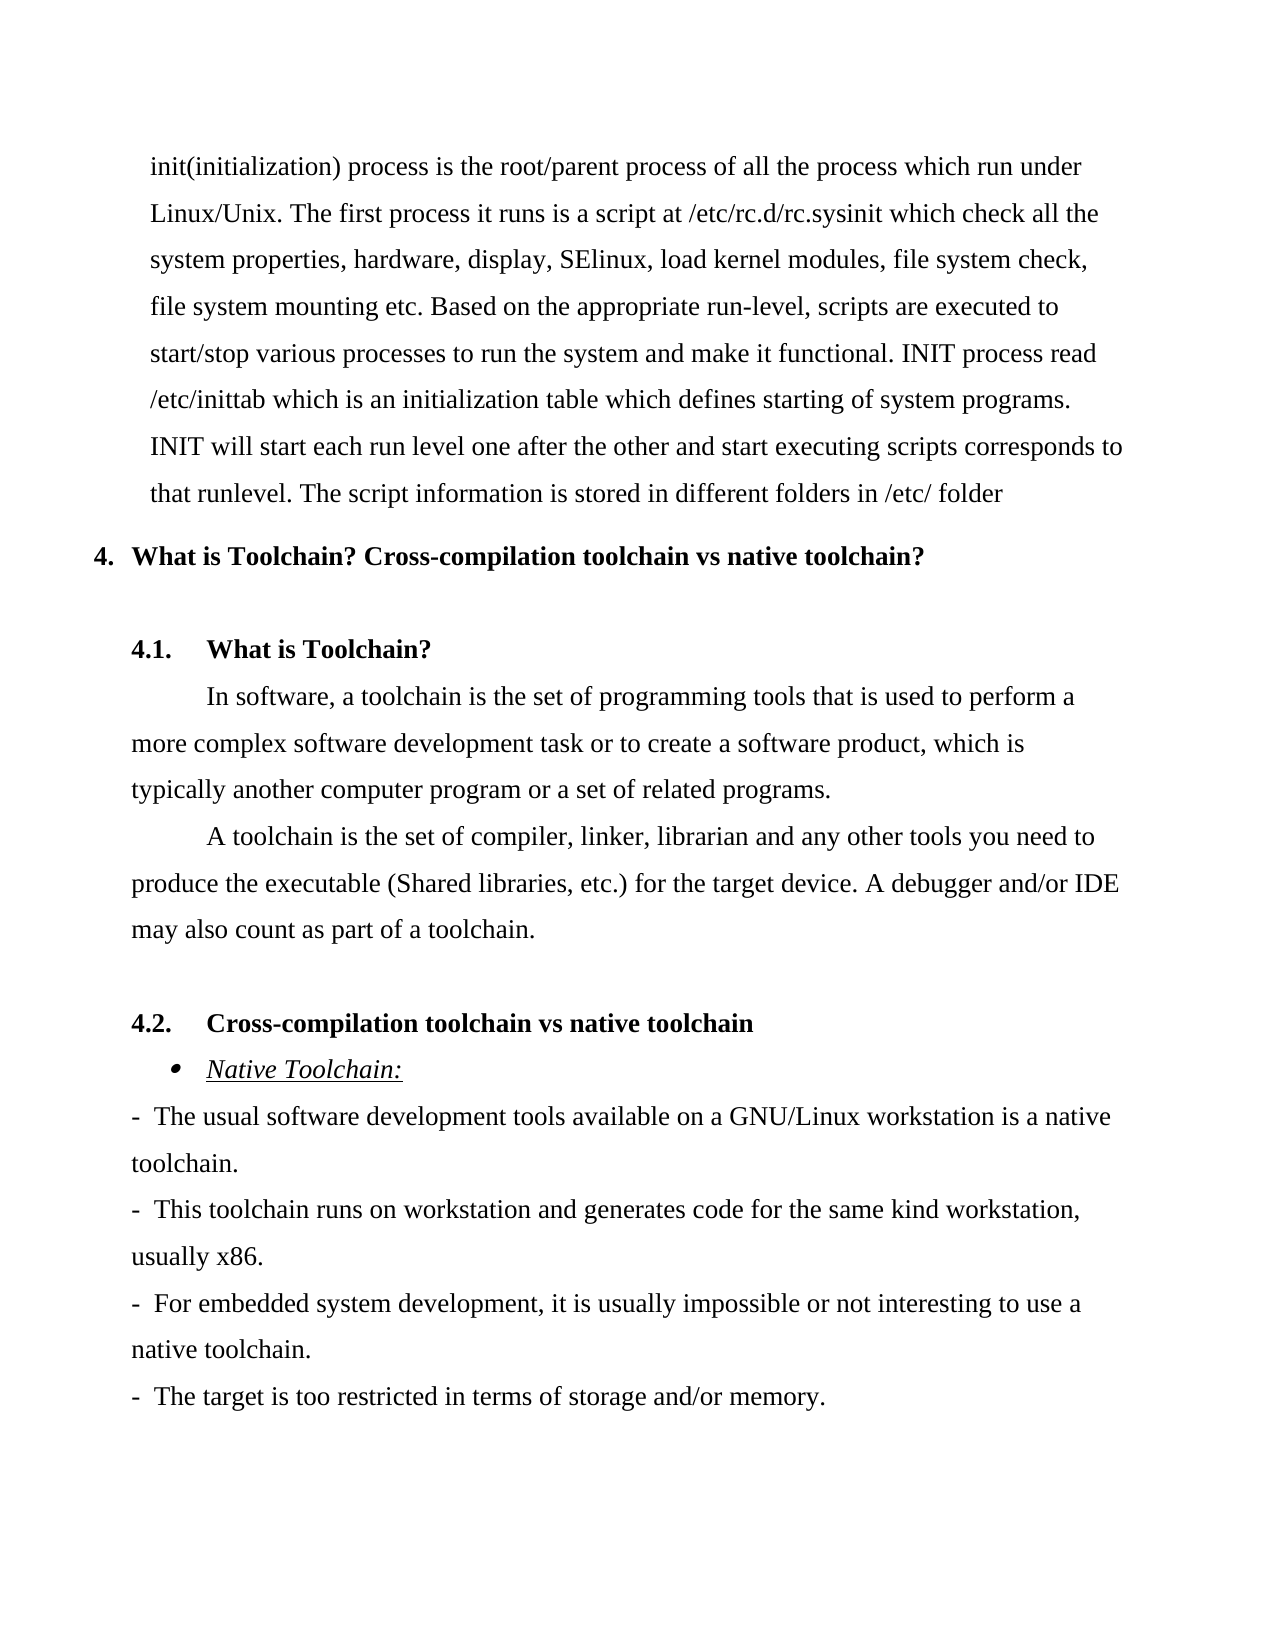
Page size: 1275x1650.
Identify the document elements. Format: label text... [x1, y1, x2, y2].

list - This toolchain runs on workstation and generates code for the same kind workstation, usually x86. [131, 1193, 1125, 1271]
list - The usual software development tools available on a GNU/Linux workstation is a native toolchain. [131, 1100, 1125, 1178]
list - For embedded system development, it is usually impossible or not interesting to use a native toolchain. [131, 1287, 1125, 1365]
text init(initialization) process is the root/parent process of all the process which run under Linux/Unix. The first process it runs is a script at /etc/rc.d/rc.sysinit which check all the system properties, hardware, display, SElinux, load kernel modules, file system check, file system mounting etc. Based on the appropriate run-level, scripts are executed to start/stop various processes to run the system and make it functional. INIT process read /etc/inittab which is an initialization table which defines starting of system programs. INIT will start each run level one after the other and start executing scripts corresponds to that runlevel. The script information is stored in different folders in /etc/ folder [150, 150, 1125, 508]
list What is Toolchain? [131, 633, 1125, 664]
list In software, a toolchain is the set of programming tools that is used to perform a more complex software development task or to create a software product, which is typically another computer program or a set of related programs. [131, 680, 1125, 804]
list A toolchain is the set of compiler, linker, librarian and any other tools you need to produce the executable (Shared libraries, etc.) for the target device. A debugger and/or IDE may also count as part of a toolchain. [131, 820, 1125, 944]
list - The target is too restricted in terms of storage and/or memory. [131, 1380, 1125, 1411]
list Native Toolchain: [169, 1053, 1125, 1084]
list What is Toolchain? Cross-compilation toolchain vs native toolchain? [94, 540, 1125, 571]
list Cross-compilation toolchain vs native toolchain [131, 1007, 1125, 1038]
